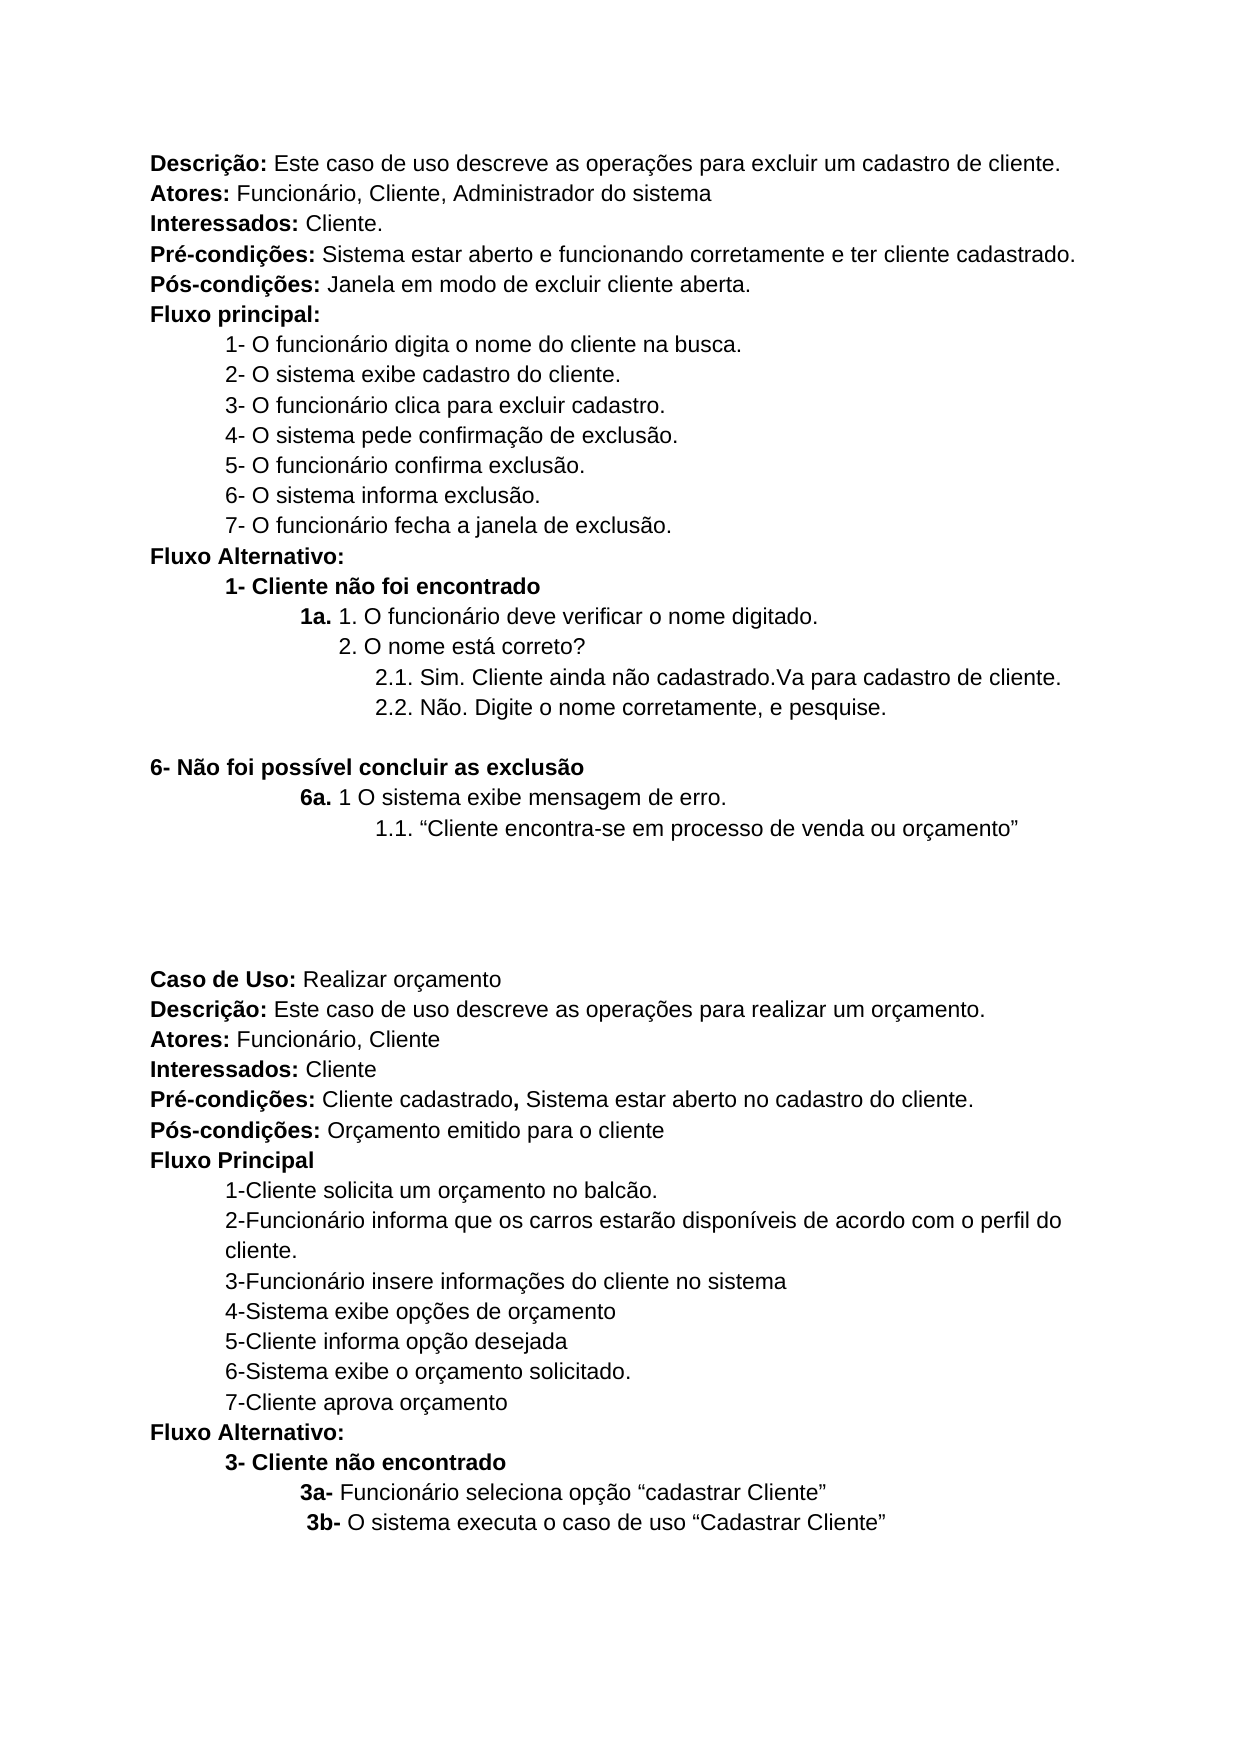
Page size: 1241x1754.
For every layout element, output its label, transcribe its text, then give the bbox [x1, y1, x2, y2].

text Atores: Funcionário, Cliente [150, 1026, 1090, 1052]
text 2-Funcionário informa que os carros estarão disponíveis de acordo com o perfil do cliente. [225, 1207, 1090, 1264]
text Fluxo principal: [150, 301, 1090, 327]
text 2. O nome está correto? [150, 633, 1090, 660]
text Pré-condições: Sistema estar aberto e funcionando corretamente e ter cliente cadastrado. [150, 241, 1090, 267]
text 5-Cliente informa opção desejada [150, 1328, 1090, 1354]
text 2.1. Sim. Cliente ainda não cadastrado.Va para cadastro de cliente. [150, 663, 1090, 690]
text 1-Cliente solicita um orçamento no balcão. [150, 1177, 1090, 1203]
text Fluxo Principal [150, 1147, 1090, 1173]
text Interessados: Cliente. [150, 210, 1090, 237]
text Pós-condições: Janela em modo de excluir cliente aberta. [150, 271, 1090, 297]
text 7- O funcionário fecha a janela de exclusão. [150, 512, 1090, 539]
text Caso de Uso: Realizar orçamento [150, 966, 1090, 992]
text Descrição: Este caso de uso descreve as operações para realizar um orçamento. [150, 996, 1090, 1022]
text 4- O sistema pede confirmação de exclusão. [150, 422, 1090, 448]
text Pré-condições: Cliente cadastrado, Sistema estar aberto no cadastro do cliente. [150, 1086, 1090, 1113]
text 3- O funcionário clica para excluir cadastro. [150, 392, 1090, 418]
text Descrição: Este caso de uso descreve as operações para excluir um cadastro de cliente. [150, 150, 1090, 176]
text 6-Sistema exibe o orçamento solicitado. [150, 1358, 1090, 1385]
text Fluxo Alternativo: [150, 543, 1090, 569]
text 6- O sistema informa exclusão. [150, 482, 1090, 509]
text 3b- O sistema executa o caso de uso “Cadastrar Cliente” [150, 1509, 1090, 1536]
text 3- Cliente não encontrado [150, 1449, 1090, 1475]
text 6a. 1 O sistema exibe mensagem de erro. [150, 784, 1090, 811]
text 6- Não foi possível concluir as exclusão [150, 754, 1090, 781]
text 3a- Funcionário seleciona opção “cadastrar Cliente” [150, 1479, 1090, 1506]
text Pós-condições: Orçamento emitido para o cliente [150, 1117, 1090, 1143]
text 1- Cliente não foi encontrado [150, 573, 1090, 599]
text 4-Sistema exibe opções de orçamento [150, 1298, 1090, 1324]
text 2.2. Não. Digite o nome corretamente, e pesquise. [150, 694, 1090, 720]
text 2- O sistema exibe cadastro do cliente. [150, 361, 1090, 388]
text 3-Funcionário insere informações do cliente no sistema [150, 1268, 1090, 1294]
text Atores: Funcionário, Cliente, Administrador do sistema [150, 180, 1090, 207]
text 1a. 1. O funcionário deve verificar o nome digitado. [150, 603, 1090, 629]
text Fluxo Alternativo: [150, 1419, 1090, 1445]
text Interessados: Cliente [150, 1056, 1090, 1083]
text 1.1. “Cliente encontra-se em processo de venda ou orçamento” [150, 814, 1090, 841]
text 1- O funcionário digita o nome do cliente na busca. [150, 331, 1090, 358]
text 7-Cliente aprova orçamento [150, 1388, 1090, 1415]
text 5- O funcionário confirma exclusão. [150, 452, 1090, 478]
